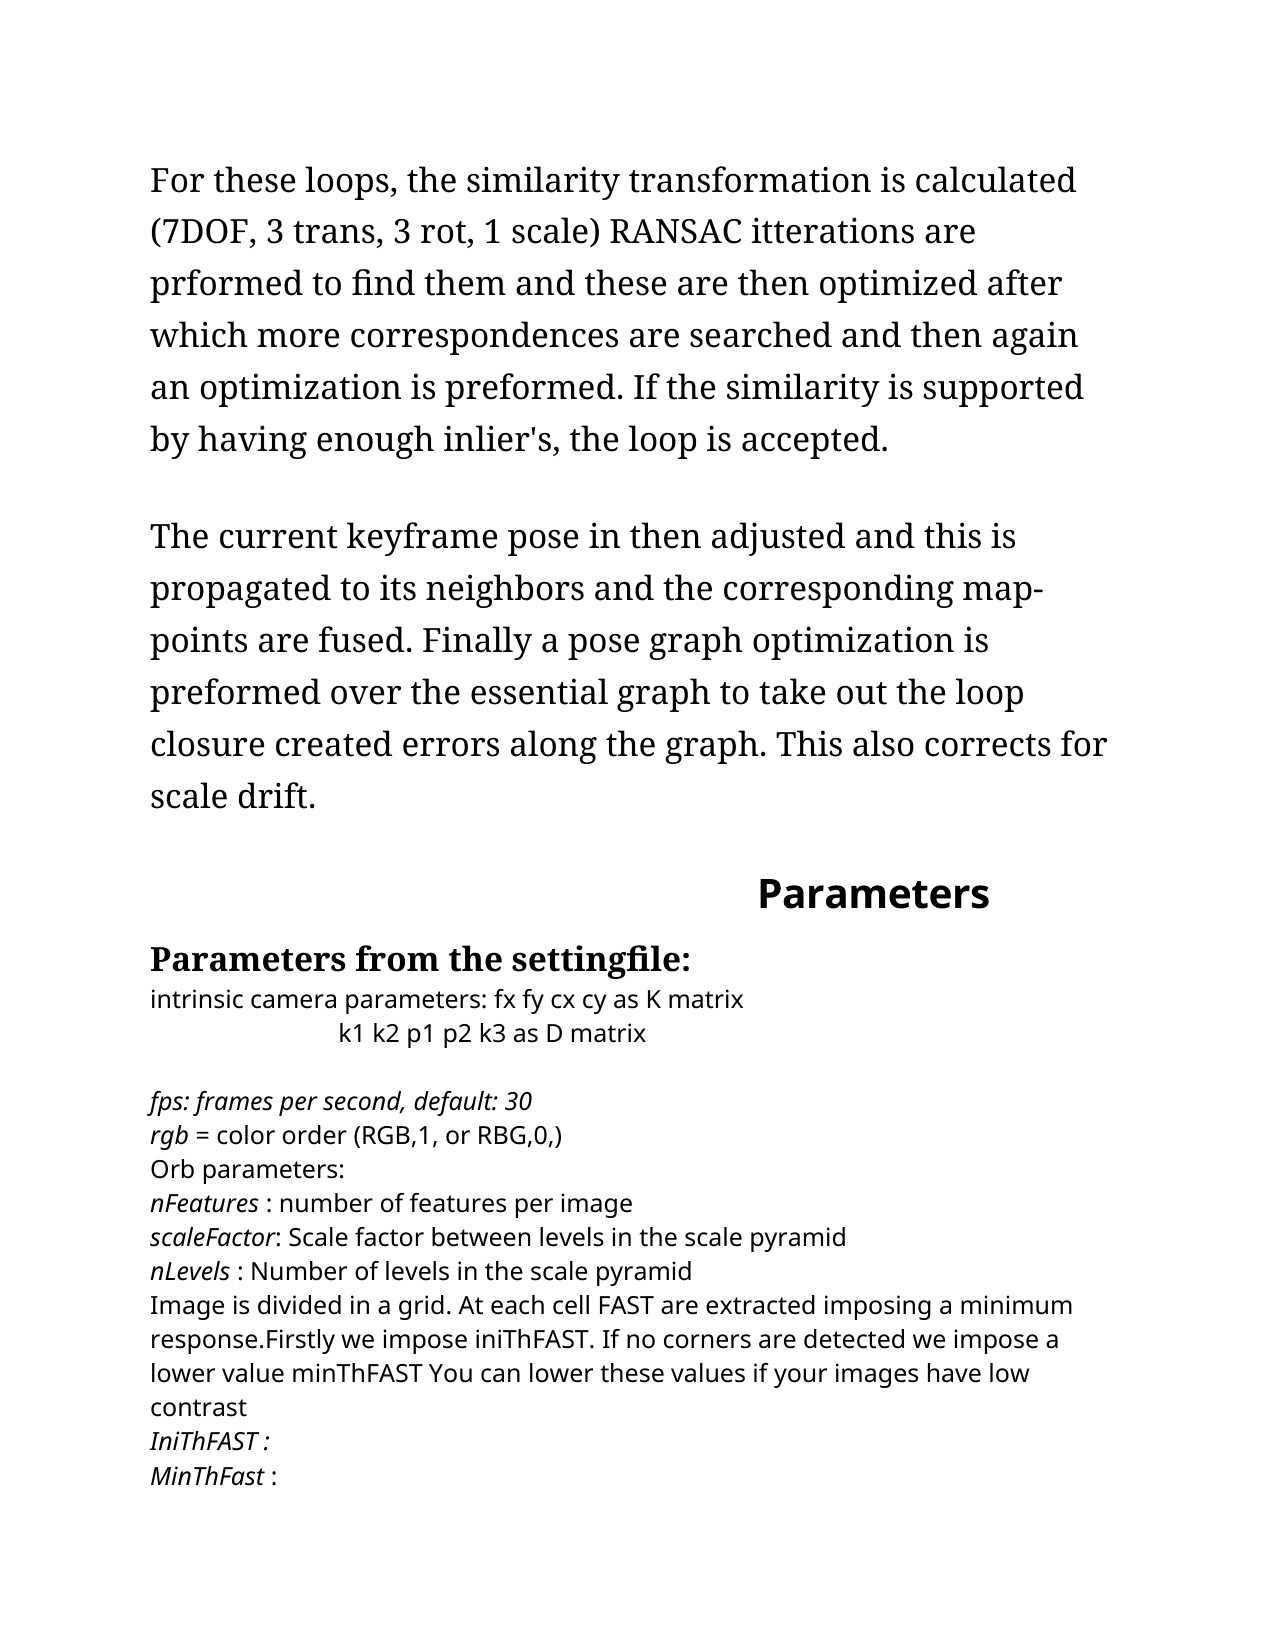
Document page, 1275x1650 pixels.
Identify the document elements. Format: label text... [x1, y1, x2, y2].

text The current keyframe pose in then adjusted and this is propagated to its neighbors and the corresponding map-points are fused. Finally a pose graph optimization is preformed over the essential graph to take out the loop closure created errors along the graph. This also corrects for scale drift. [150, 507, 1125, 818]
text Parameters [757, 865, 1125, 920]
text Image is divided in a grid. At each cell FAST are extracted imposing a minimum response.Firstly we impose iniThFAST. If no corners are detected we impose a lower value minThFAST You can lower these values if your images have low contrast IniThFAST : MinThFast : [150, 1288, 1125, 1492]
text intrinsic camera parameters: fx fy cx cy as K matrix k1 k2 p1 p2 k3 as D matrix fps: frames per second, default: 30 rgb = color order (RGB,1, or RBG,0,) [150, 981, 1125, 1152]
text Orb parameters: nFeatures : number of features per image scaleFactor: Scale factor between levels in the scale pyramid nLevels : Number of levels in the scale pyramid [150, 1152, 1125, 1288]
text Parameters from the settingfile: [150, 929, 1125, 981]
text For these loops, the similarity transformation is calculated (7DOF, 3 trans, 3 rot, 1 scale) RANSAC itterations are prformed to find them and these are then optimized after which more correspondences are searched and then again an optimization is preformed. If the similarity is supported by having enough inlier's, the loop is accepted. [150, 150, 1125, 461]
